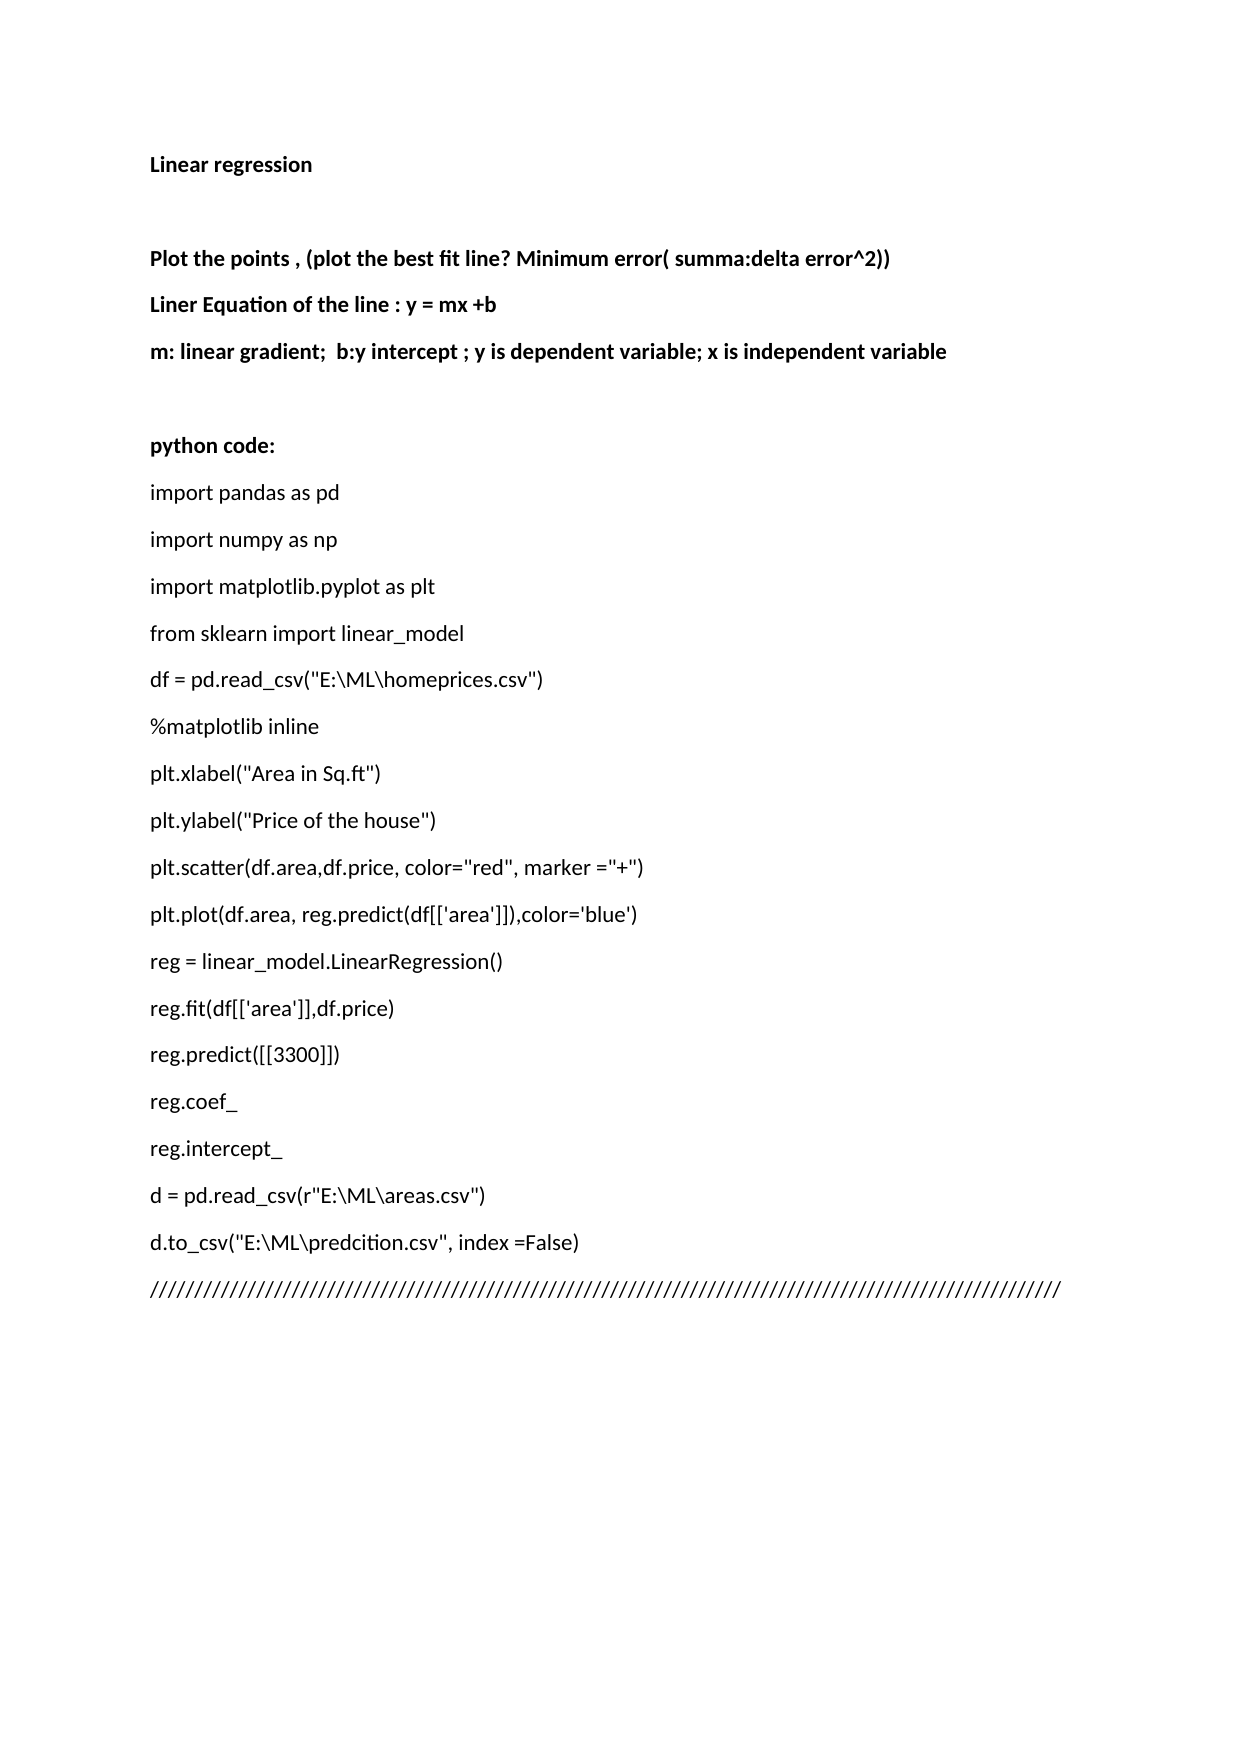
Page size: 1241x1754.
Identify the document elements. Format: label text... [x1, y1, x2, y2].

text reg.predict([[3300]]) [150, 1041, 1090, 1069]
text from sklearn import linear_model [150, 619, 1090, 647]
text reg.intercept_ [150, 1134, 1090, 1162]
text reg.fit(df[['area']],df.price) [150, 994, 1090, 1022]
text python code: [150, 431, 1090, 459]
text m: linear gradient; b:y intercept ; y is dependent variable; x is independent variable [150, 337, 1090, 366]
text reg.coef_ [150, 1087, 1090, 1116]
text %matplotlib inline [150, 712, 1090, 741]
text import matplotlib.pyplot as plt [150, 572, 1090, 600]
text Liner Equation of the line : y = mx +b [150, 291, 1090, 319]
text plt.scatter(df.area,df.price, color="red", marker ="+") [150, 853, 1090, 881]
text d.to_csv("E:\ML\predcition.csv", index =False) [150, 1228, 1090, 1256]
text Plot the points , (plot the best fit line? Minimum error( summa:delta error^2)) [150, 244, 1090, 272]
text import numpy as np [150, 525, 1090, 553]
text Linear regression [150, 150, 1090, 178]
text df = pd.read_csv("E:\ML\homeprices.csv") [150, 666, 1090, 694]
text d = pd.read_csv(r"E:\ML\areas.csv") [150, 1181, 1090, 1209]
text /////////////////////////////////////////////////////////////////////////////////////////////////////// [150, 1275, 1090, 1303]
text reg = linear_model.LinearRegression() [150, 947, 1090, 975]
text import pandas as pd [150, 478, 1090, 506]
text plt.xlabel("Area in Sq.ft") [150, 759, 1090, 787]
text plt.plot(df.area, reg.predict(df[['area']]),color='blue') [150, 900, 1090, 928]
text plt.ylabel("Price of the house") [150, 806, 1090, 834]
